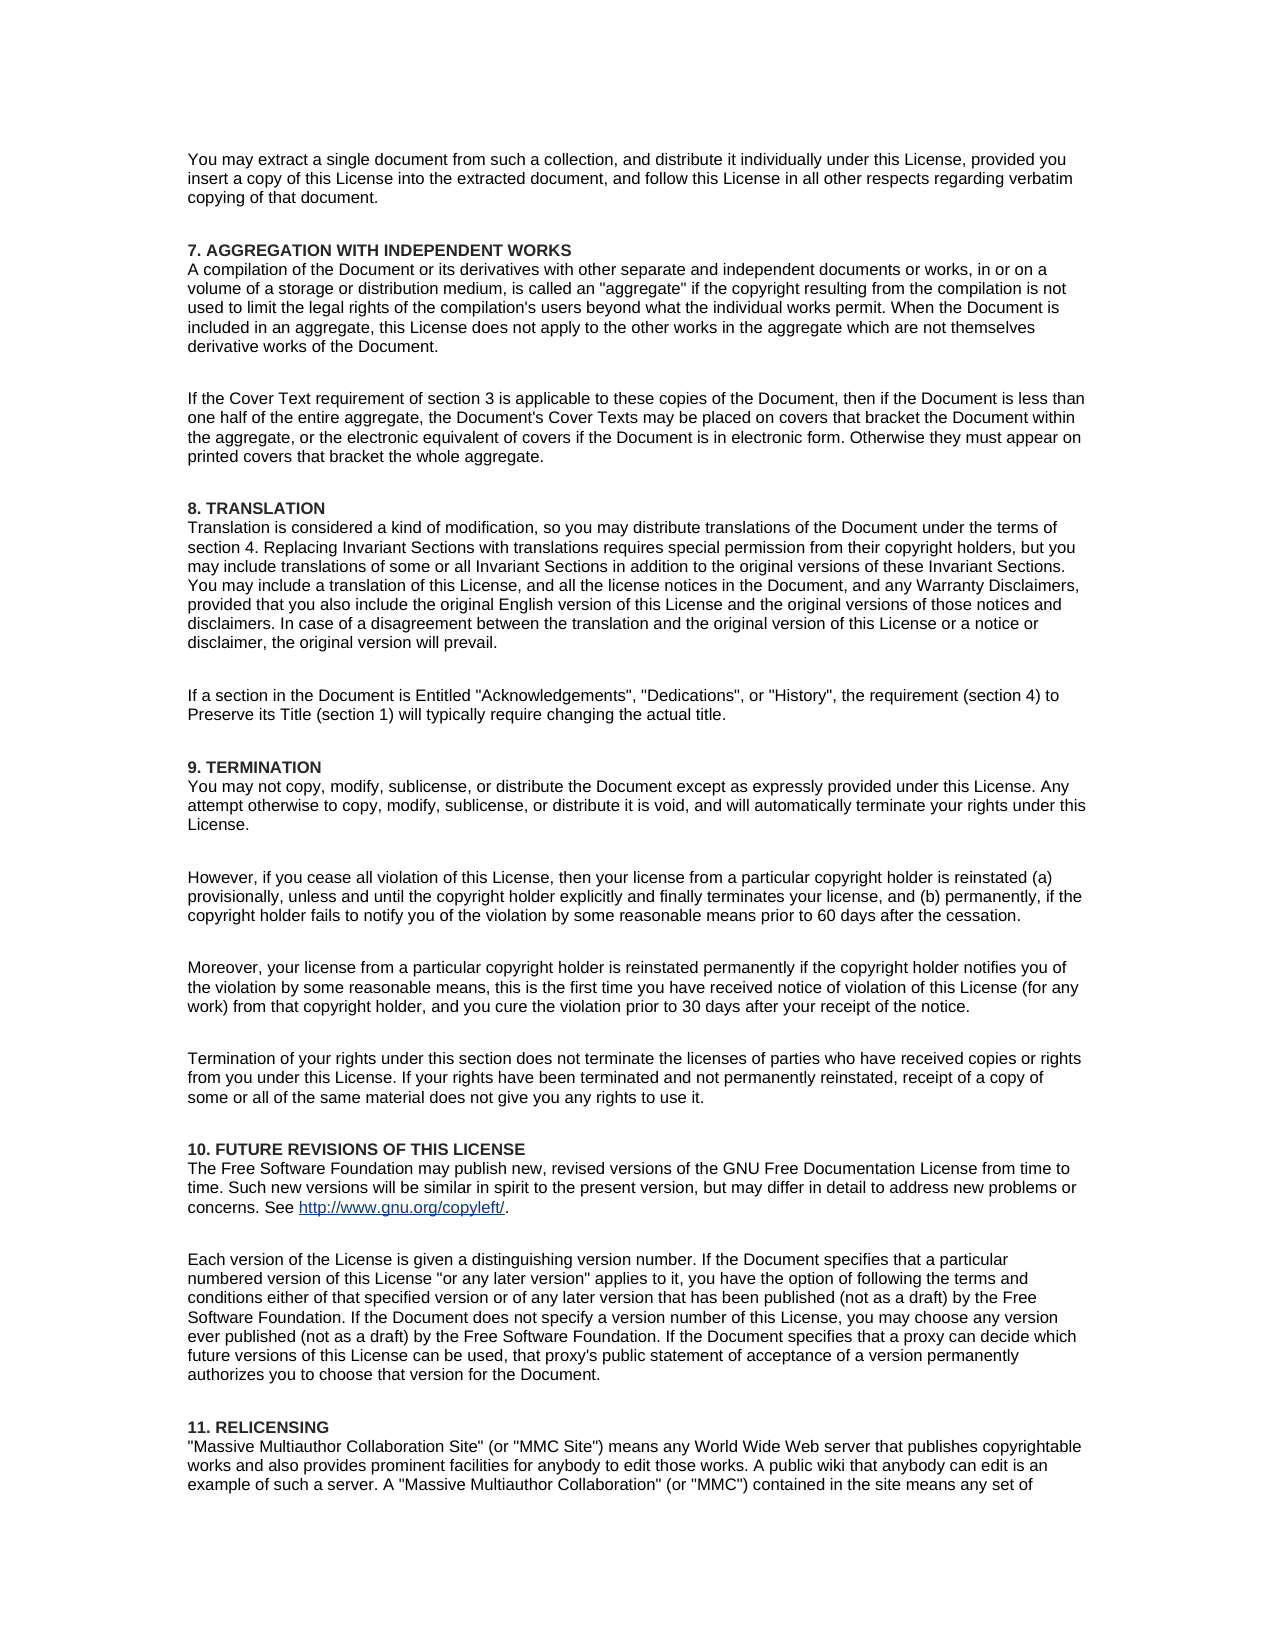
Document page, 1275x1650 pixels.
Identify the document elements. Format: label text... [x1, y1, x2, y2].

text 9. TERMINATION [187, 757, 1087, 777]
text 7. AGGREGATION WITH INDEPENDENT WORKS [187, 241, 1087, 260]
text 10. FUTURE REVISIONS OF THIS LICENSE [187, 1140, 1087, 1159]
text If a section in the Document is Entitled "Acknowledgements", "Dedications", or "History", the requirement (section 4) to Preserve its Title (section 1) will typically require changing the actual title. [187, 686, 1087, 724]
text Moreover, your license from a particular copyright holder is reinstated permanently if the copyright holder notifies you of the violation by some reasonable means, this is the first time you have received notice of violation of this License (for any work) from that copyright holder, and you cure the violation prior to 30 days after your receipt of the notice. [187, 958, 1087, 1016]
text You may extract a single document from such a collection, and distribute it individually under this License, provided you insert a copy of this License into the extracted document, and follow this License in all other respects regarding verbatim copying of that document. [187, 150, 1087, 207]
text You may not copy, modify, sublicense, or distribute the Document except as expressly provided under this License. Any attempt otherwise to copy, modify, sublicense, or distribute it is void, and will automatically terminate your rights under this License. [187, 777, 1087, 834]
text 11. RELICENSING [187, 1417, 1087, 1437]
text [187, 1437, 1087, 1494]
text The Free Software Foundation may publish new, revised versions of the GNU Free Documentation License from time to time. Such new versions will be similar in spirit to the present version, but may differ in detail to address new problems or concerns. See http://www.gnu.org/copyleft/. [187, 1159, 1087, 1217]
text Each version of the License is given a distinguishing version number. If the Document specifies that a particular numbered version of this License "or any later version" applies to it, you have the option of following the terms and conditions either of that specified version or of any later version that has been published (not as a draft) by the Free Software Foundation. If the Document does not specify a version number of this License, you may choose any version ever published (not as a draft) by the Free Software Foundation. If the Document specifies that a proxy can decide which future versions of this License can be used, that proxy's public statement of acceptance of a version permanently authorizes you to choose that version for the Document. [187, 1250, 1087, 1384]
text If the Cover Text requirement of section 3 is applicable to these copies of the Document, then if the Document is less than one half of the entire aggregate, the Document's Cover Texts may be placed on covers that bracket the Document within the aggregate, or the electronic equivalent of covers if the Document is in electronic form. Otherwise they must appear on printed covers that bracket the whole aggregate. [187, 389, 1087, 466]
text Translation is considered a kind of modification, so you may distribute translations of the Document under the terms of section 4. Replacing Invariant Sections with translations requires special permission from their copyright holders, but you may include translations of some or all Invariant Sections in addition to the original versions of these Invariant Sections. You may include a translation of this License, and all the license notices in the Document, and any Warranty Disclaimers, provided that you also include the original English version of this License and the original versions of those notices and disclaimers. In case of a disagreement between the translation and the original version of this License or a notice or disclaimer, the original version will prevail. [187, 518, 1087, 652]
text 8. TRANSLATION [187, 499, 1087, 518]
text However, if you cease all violation of this License, then your license from a particular copyright holder is reinstated (a) provisionally, unless and until the copyright holder explicitly and finally terminates your license, and (b) permanently, if the copyright holder fails to notify you of the violation by some reasonable means prior to 60 days after the cessation. [187, 867, 1087, 925]
text Termination of your rights under this section does not terminate the licenses of parties who have received copies or rights from you under this License. If your rights have been terminated and not permanently reinstated, receipt of a copy of some or all of the same material does not give you any rights to use it. [187, 1049, 1087, 1107]
text A compilation of the Document or its derivatives with other separate and independent documents or works, in or on a volume of a storage or distribution medium, is called an "aggregate" if the copyright resulting from the compilation is not used to limit the legal rights of the compilation's users beyond what the individual works permit. When the Document is included in an aggregate, this License does not apply to the other works in the aggregate which are not themselves derivative works of the Document. [187, 260, 1087, 356]
